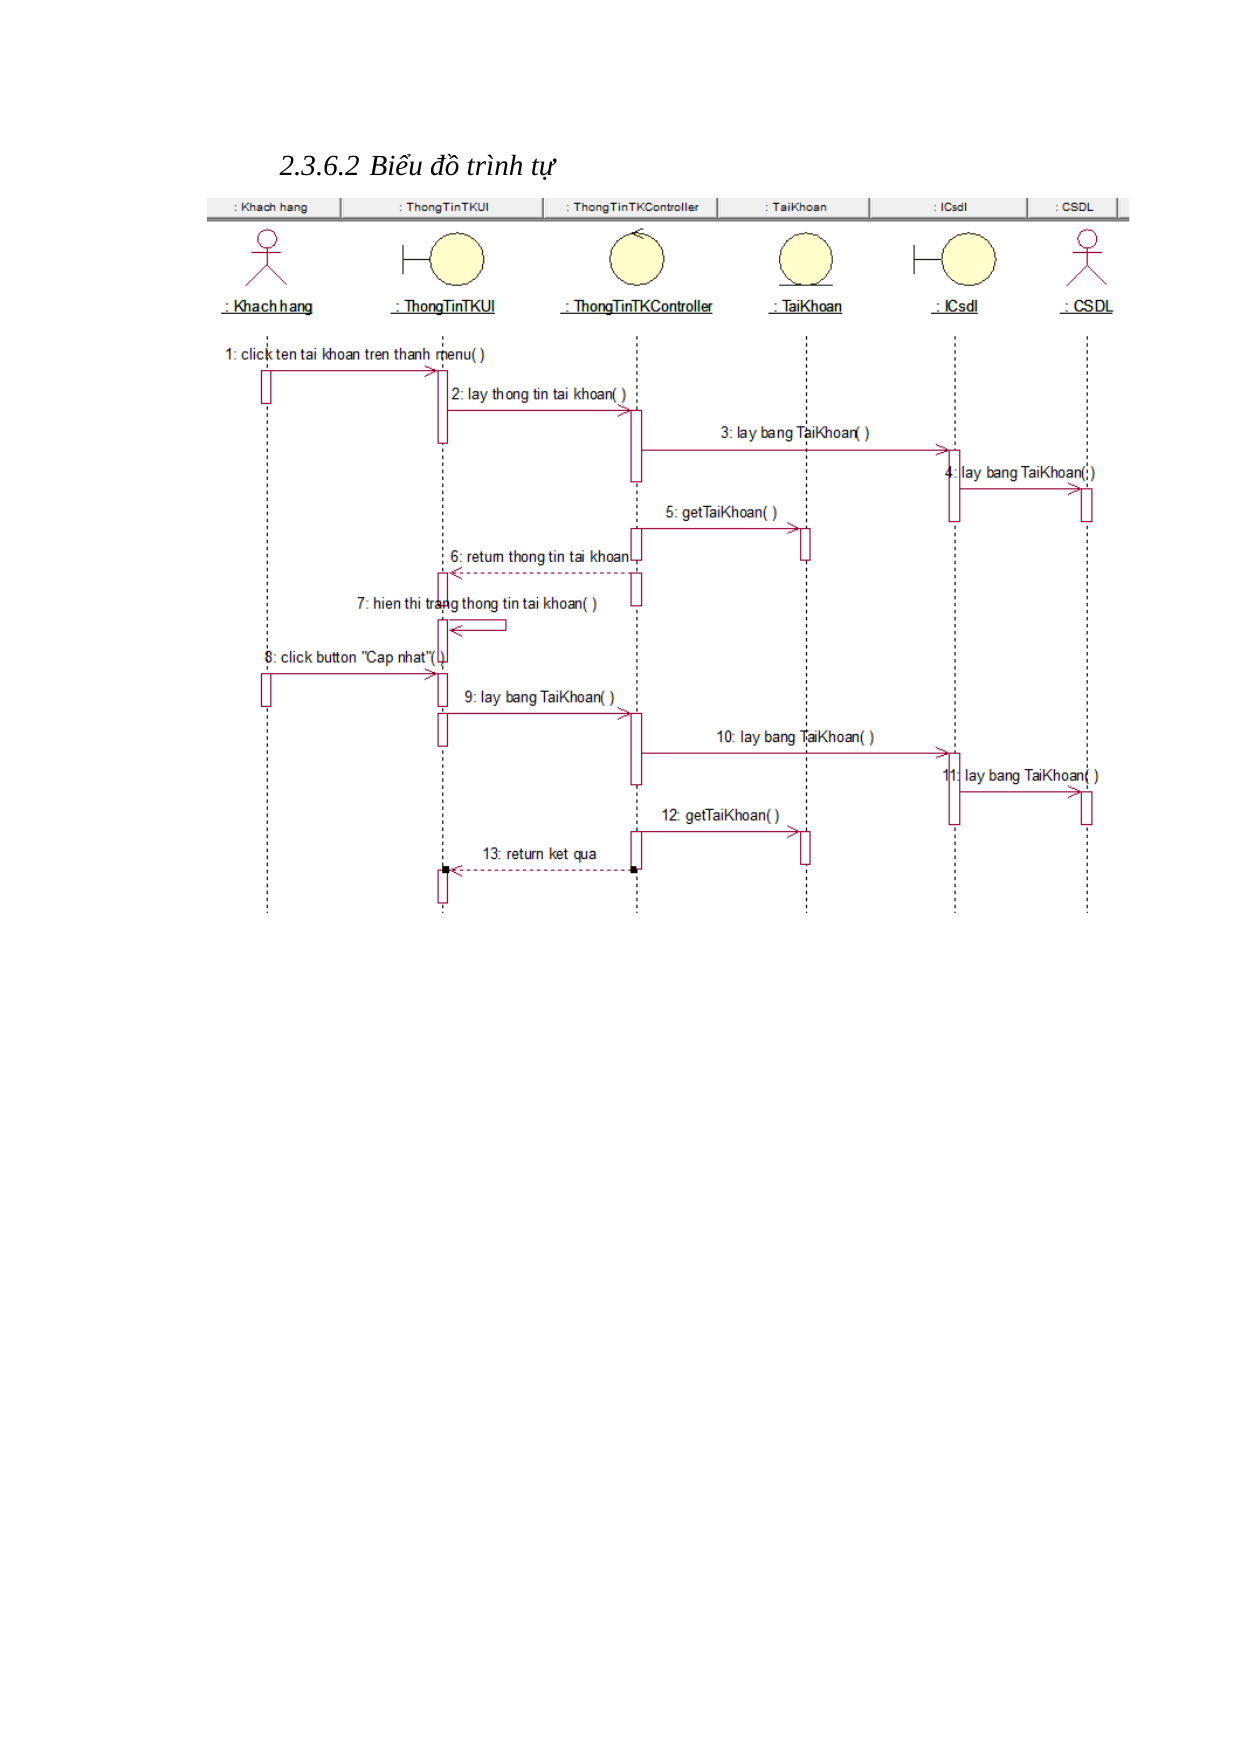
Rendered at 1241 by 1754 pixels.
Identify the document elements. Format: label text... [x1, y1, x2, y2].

picture [206, 198, 1130, 913]
subtitle Biểu đồ trình tự [279, 148, 1122, 181]
